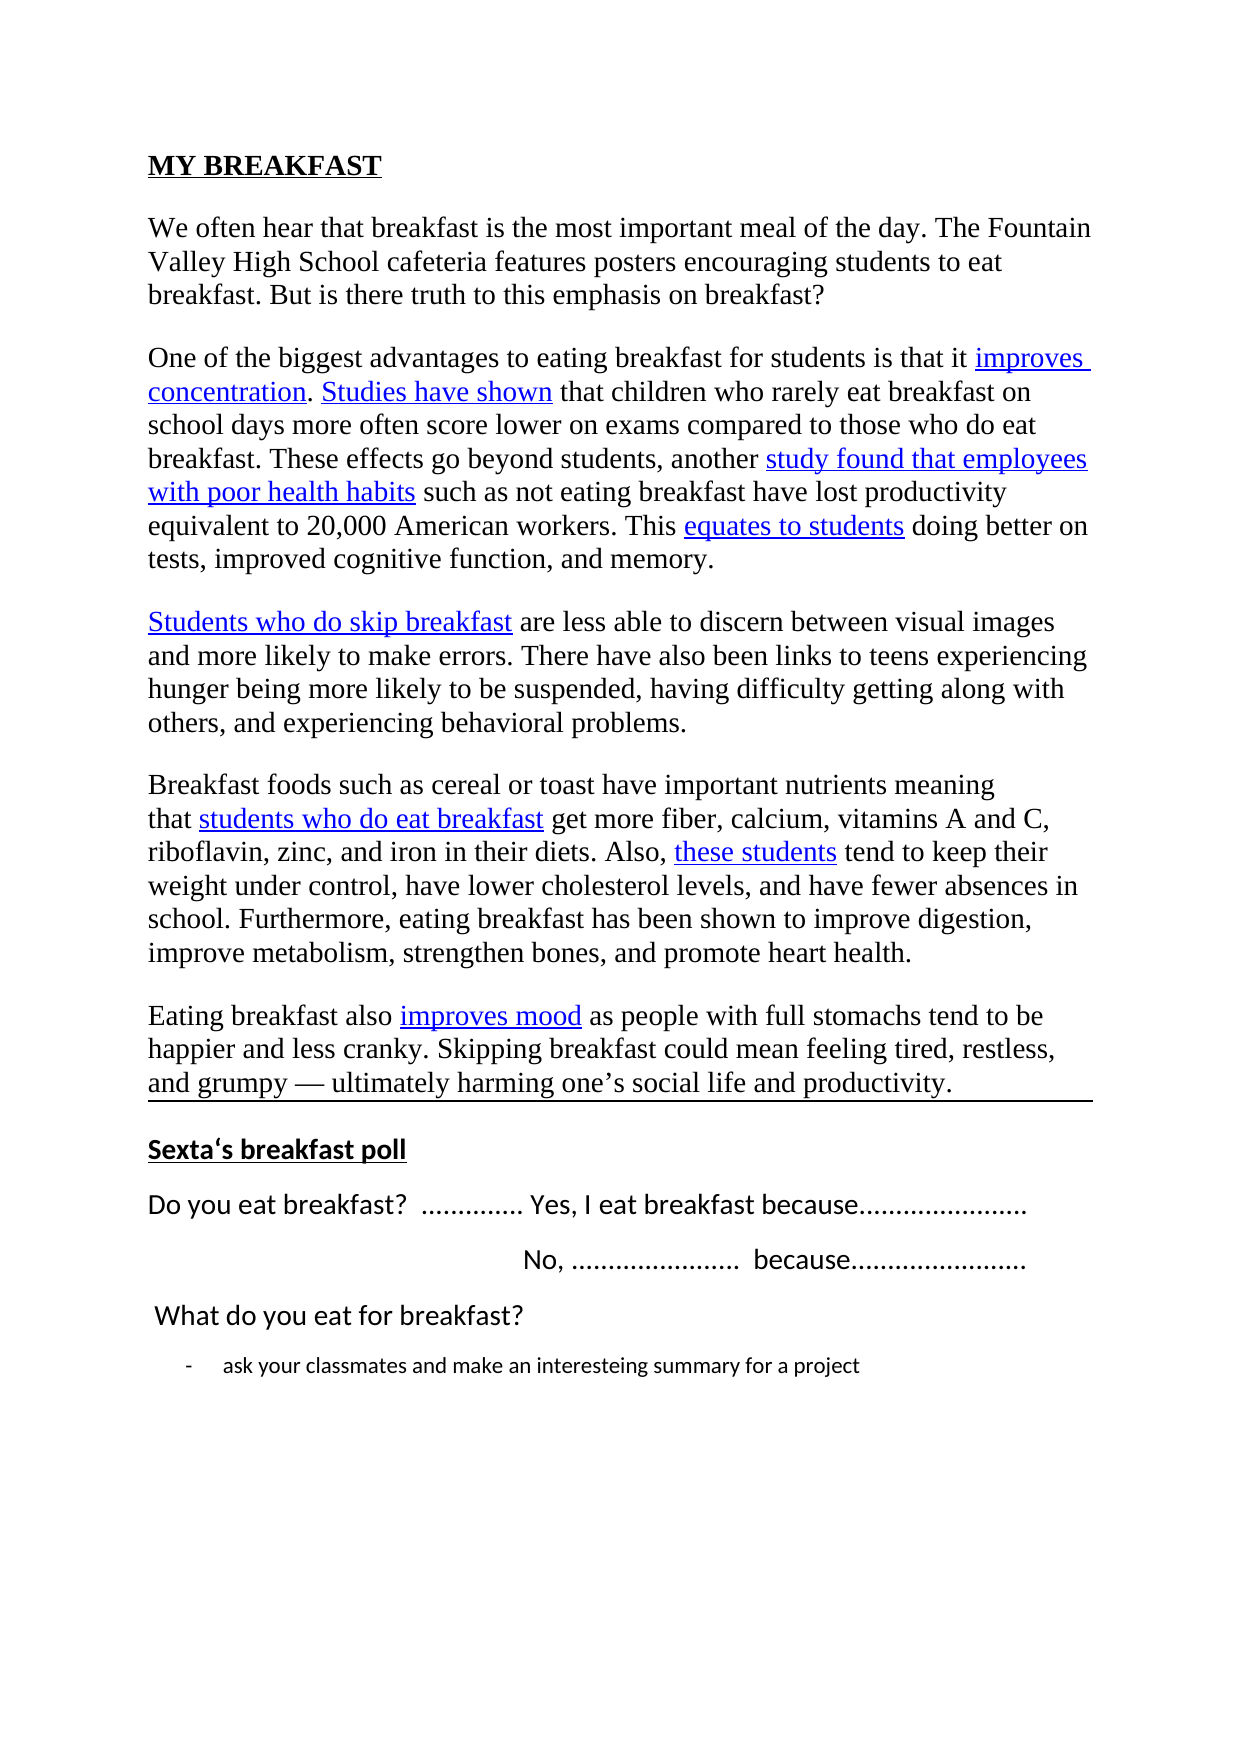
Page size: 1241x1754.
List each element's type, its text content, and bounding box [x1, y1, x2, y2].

text MY BREAKFAST [148, 148, 1093, 181]
text What do you eat for breakfast? [148, 1297, 1093, 1332]
text Breakfast foods such as cereal or toast have important nutrients meaning that students who do eat breakfast get more fiber, calcium, vitamins A and C, riboflavin, zinc, and iron in their diets. Also, these students tend to keep their weight under control, have lower cholesterol levels, and have fewer absences in school. Furthermore, eating breakfast has been shown to improve digestion, improve metabolism, strengthen bones, and promote heart health. [148, 767, 1093, 969]
list ask your classmates and make an interesteing summary for a project [185, 1352, 1093, 1380]
text No, ....................... because........................ [148, 1241, 1093, 1277]
text Eating breakfast also improves mood as people with full stomachs tend to be happier and less cranky. Skipping breakfast could mean feeling tired, restless, and grumpy — ultimately harming one’s social life and productivity. [148, 998, 1093, 1100]
text One of the biggest advantages to eating breakfast for students is that it improves concentration. Studies have shown that children who rarely eat breakfast on school days more often score lower on exams compared to those who do eat breakfast. These effects go beyond students, another study found that employees with poor health habits such as not eating breakfast have lost productivity equivalent to 20,000 American workers. This equates to students doing better on tests, improved cognitive function, and memory. [148, 340, 1093, 575]
text Do you eat breakfast? .............. Yes, I eat breakfast because....................... [148, 1186, 1093, 1222]
text We often hear that breakfast is the most important meal of the day. The Fountain Valley High School cafeteria features posters encouraging students to eat breakfast. But is there truth to this emphasis on breakfast? [148, 210, 1093, 311]
text Sexta‘s breakfast poll [148, 1131, 1093, 1167]
text Students who do skip breakfast are less able to discern between visual images and more likely to make errors. There have also been links to teens experiencing hunger being more likely to be suspended, having difficulty getting along with others, and experiencing behavioral problems. [148, 604, 1093, 738]
